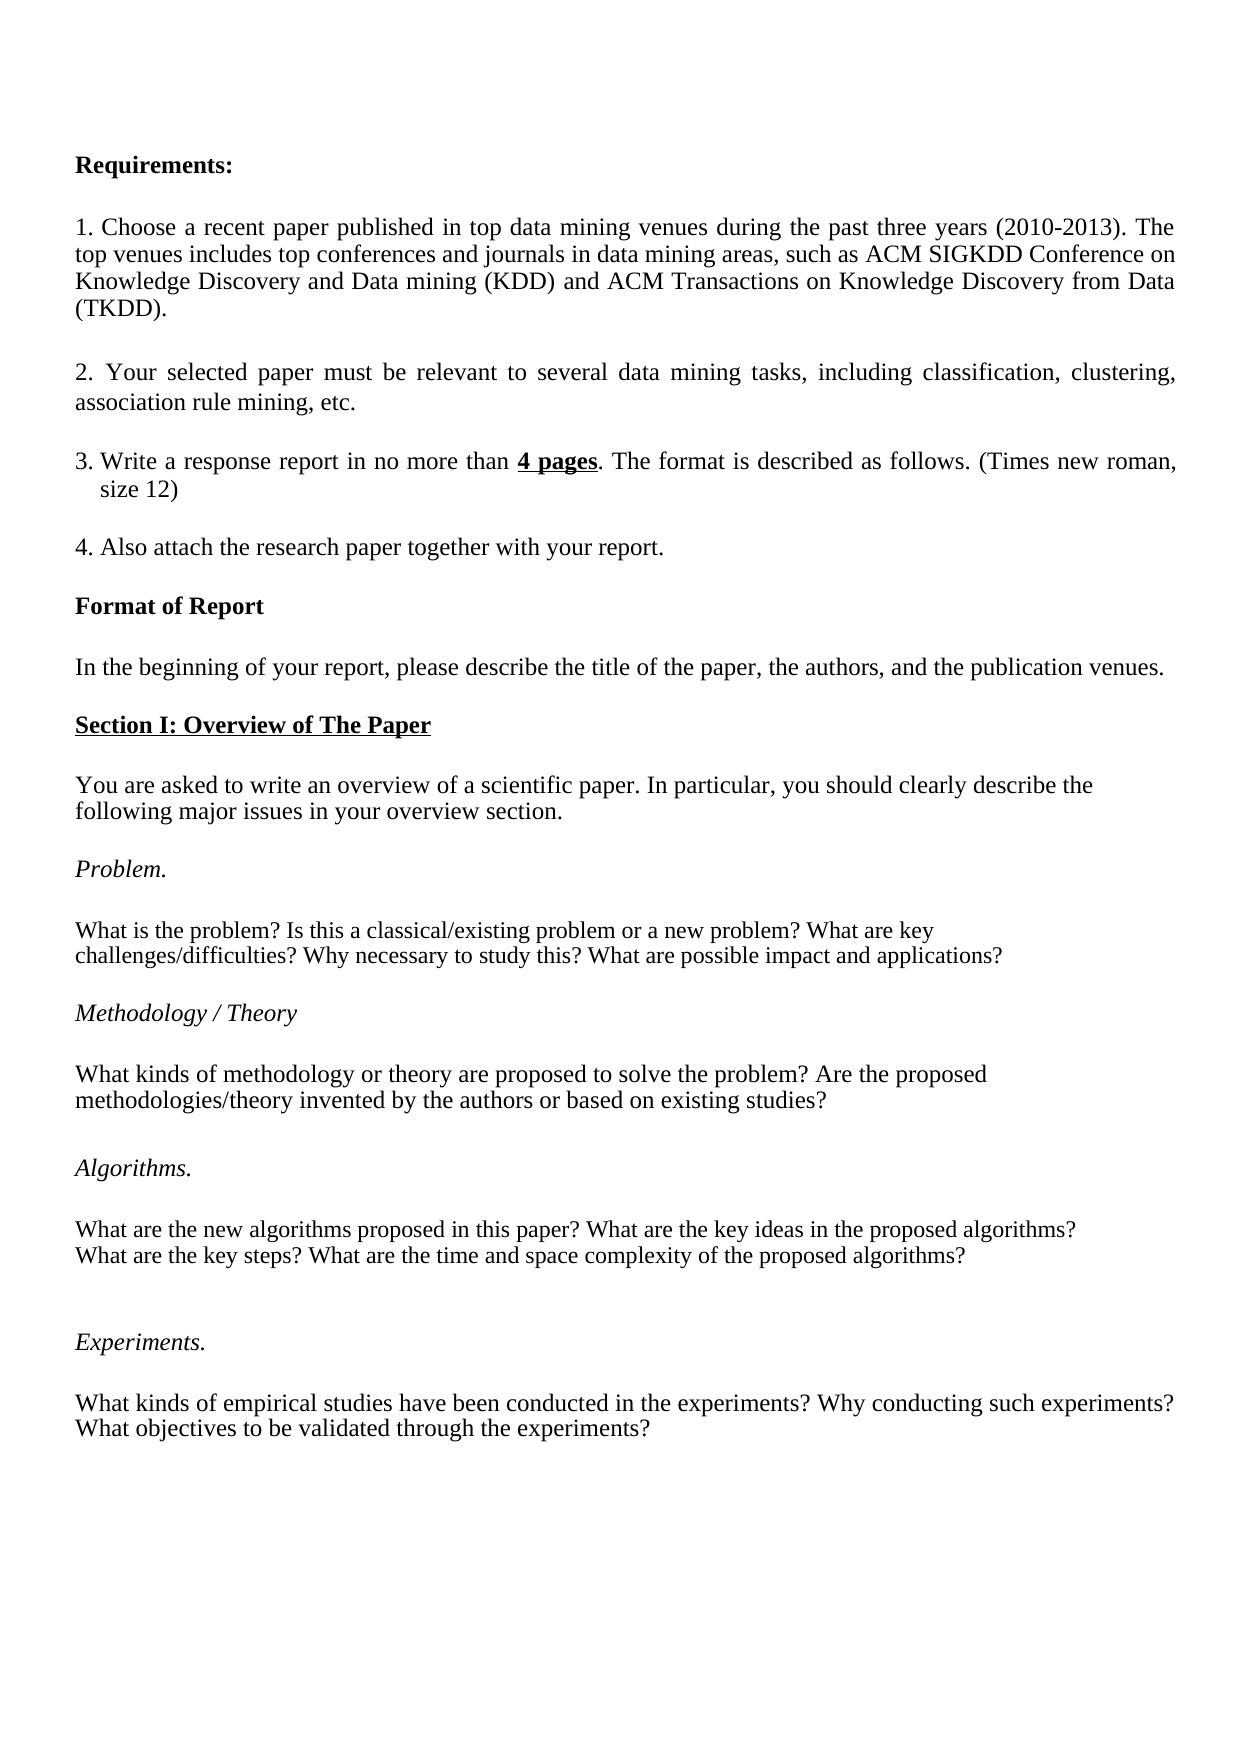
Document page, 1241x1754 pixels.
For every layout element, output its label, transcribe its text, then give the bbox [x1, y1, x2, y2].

list Choose a recent paper published in top data mining venues during the past three years (2010-2013). The top venues includes top conferences and journals in data mining areas, such as ACM SIGKDD Conference on Knowledge Discovery and Data mining (KDD) and ACM Transactions on Knowledge Discovery from Data (TKDD). [75, 213, 1176, 322]
text Section I: Overview of The Paper [75, 710, 1178, 738]
text Format of Report [75, 591, 1178, 620]
list Also attach the research paper together with your report. [75, 532, 1178, 561]
text What is the problem? Is this a classical/existing problem or a new problem? What are key challenges/difficulties? Why necessary to study this? What are possible impact and applications? [75, 918, 1055, 969]
text Methodology / Theory [75, 998, 1178, 1027]
list Write a response report in no more than 4 pages. The format is described as follows. (Times new roman, size 12) [75, 446, 1178, 503]
text What kinds of methodology or theory are proposed to solve the problem? Are the proposed methodologies/theory invented by the authors or based on existing studies? [75, 1062, 998, 1113]
text In the beginning of your report, please describe the title of the paper, the authors, and the publication venues. [75, 654, 1176, 680]
text You are asked to write an overview of a scientific paper. In particular, you should clearly describe the following major issues in your overview section. [75, 773, 1105, 824]
text Algorithms. [75, 1153, 1178, 1182]
text Problem. [75, 854, 1178, 883]
text Experiments. [75, 1327, 1178, 1356]
text What kinds of empirical studies have been conducted in the experiments? Why conducting such experiments? What objectives to be validated through the experiments? [75, 1391, 1178, 1442]
list Your selected paper must be relevant to several data mining tasks, including classification, clustering, association rule mining, etc. [75, 357, 1178, 416]
text Requirements: [75, 150, 1178, 179]
text What are the new algorithms proposed in this paper? What are the key ideas in the proposed algorithms? What are the key steps? What are the time and space complexity of the proposed algorithms? [75, 1217, 1121, 1269]
